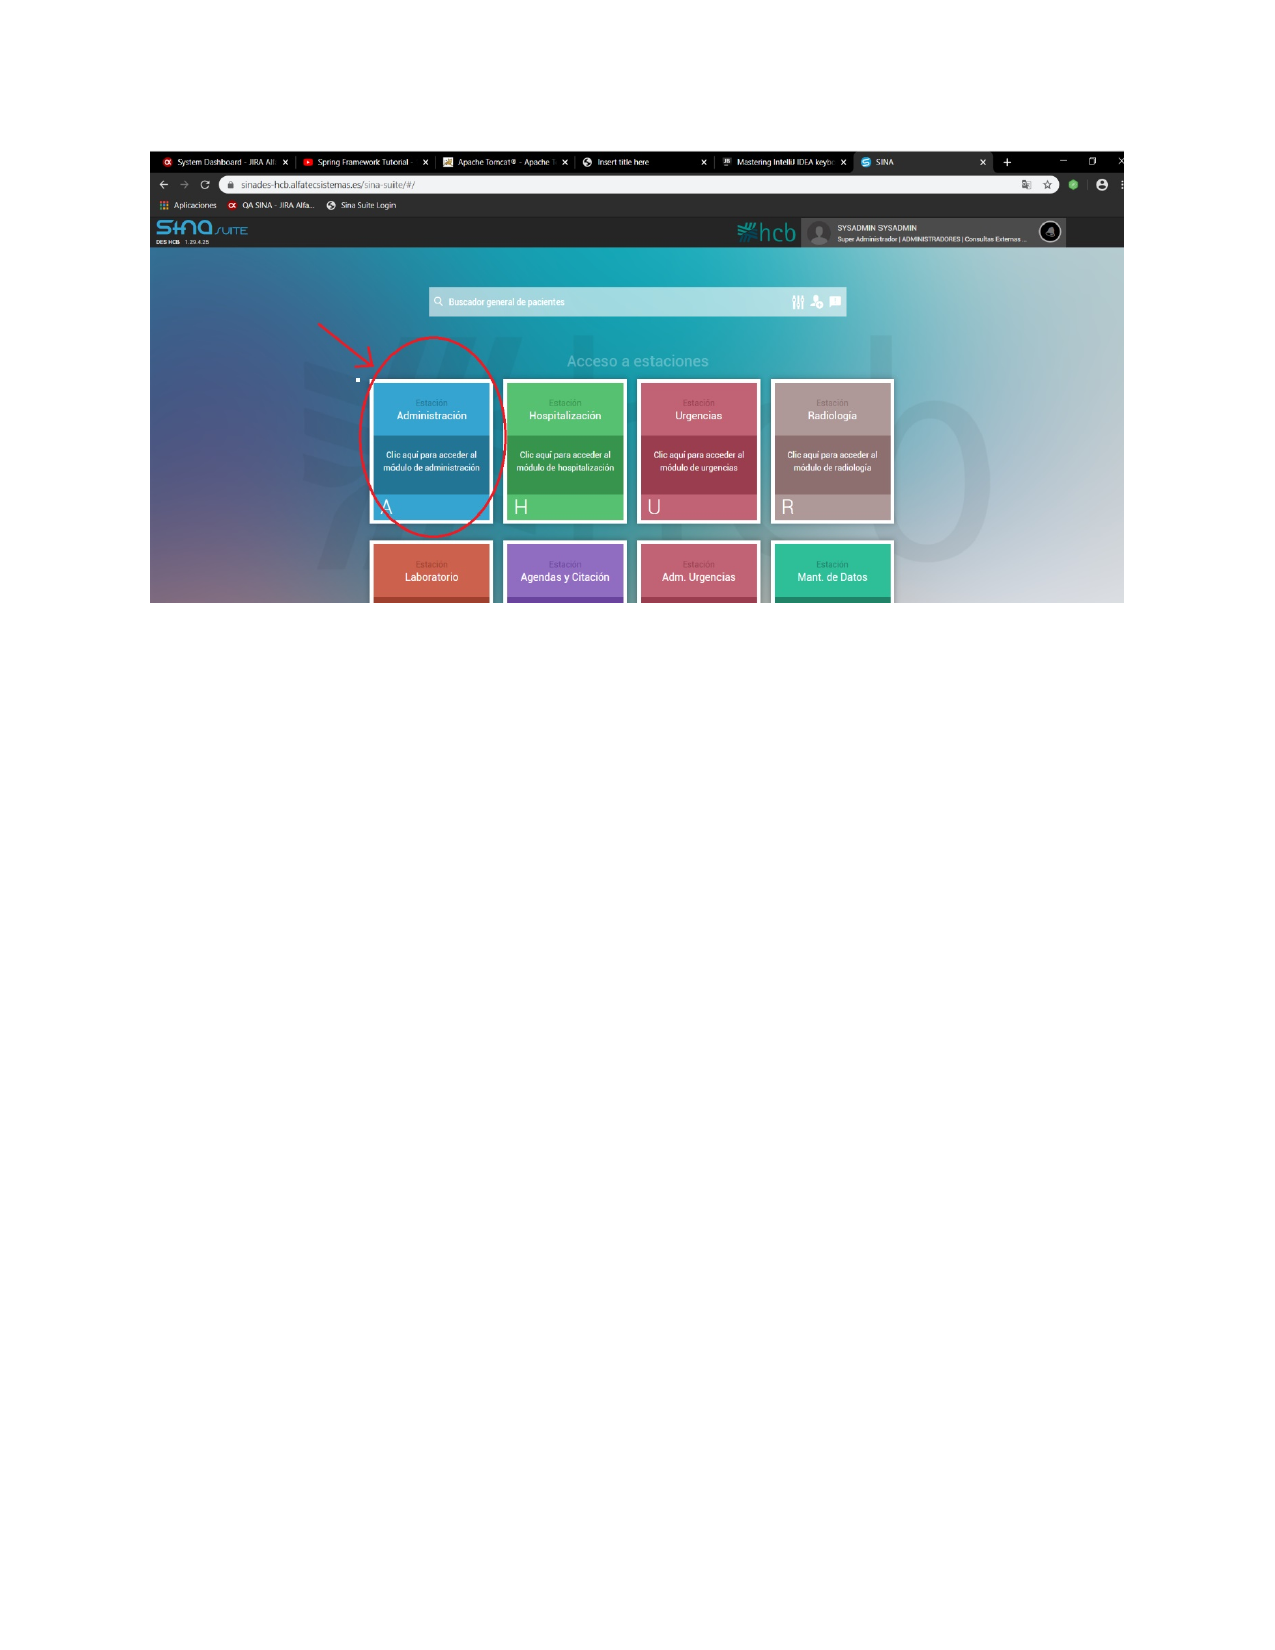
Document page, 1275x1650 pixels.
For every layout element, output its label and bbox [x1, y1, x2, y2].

picture [150, 150, 1124, 603]
